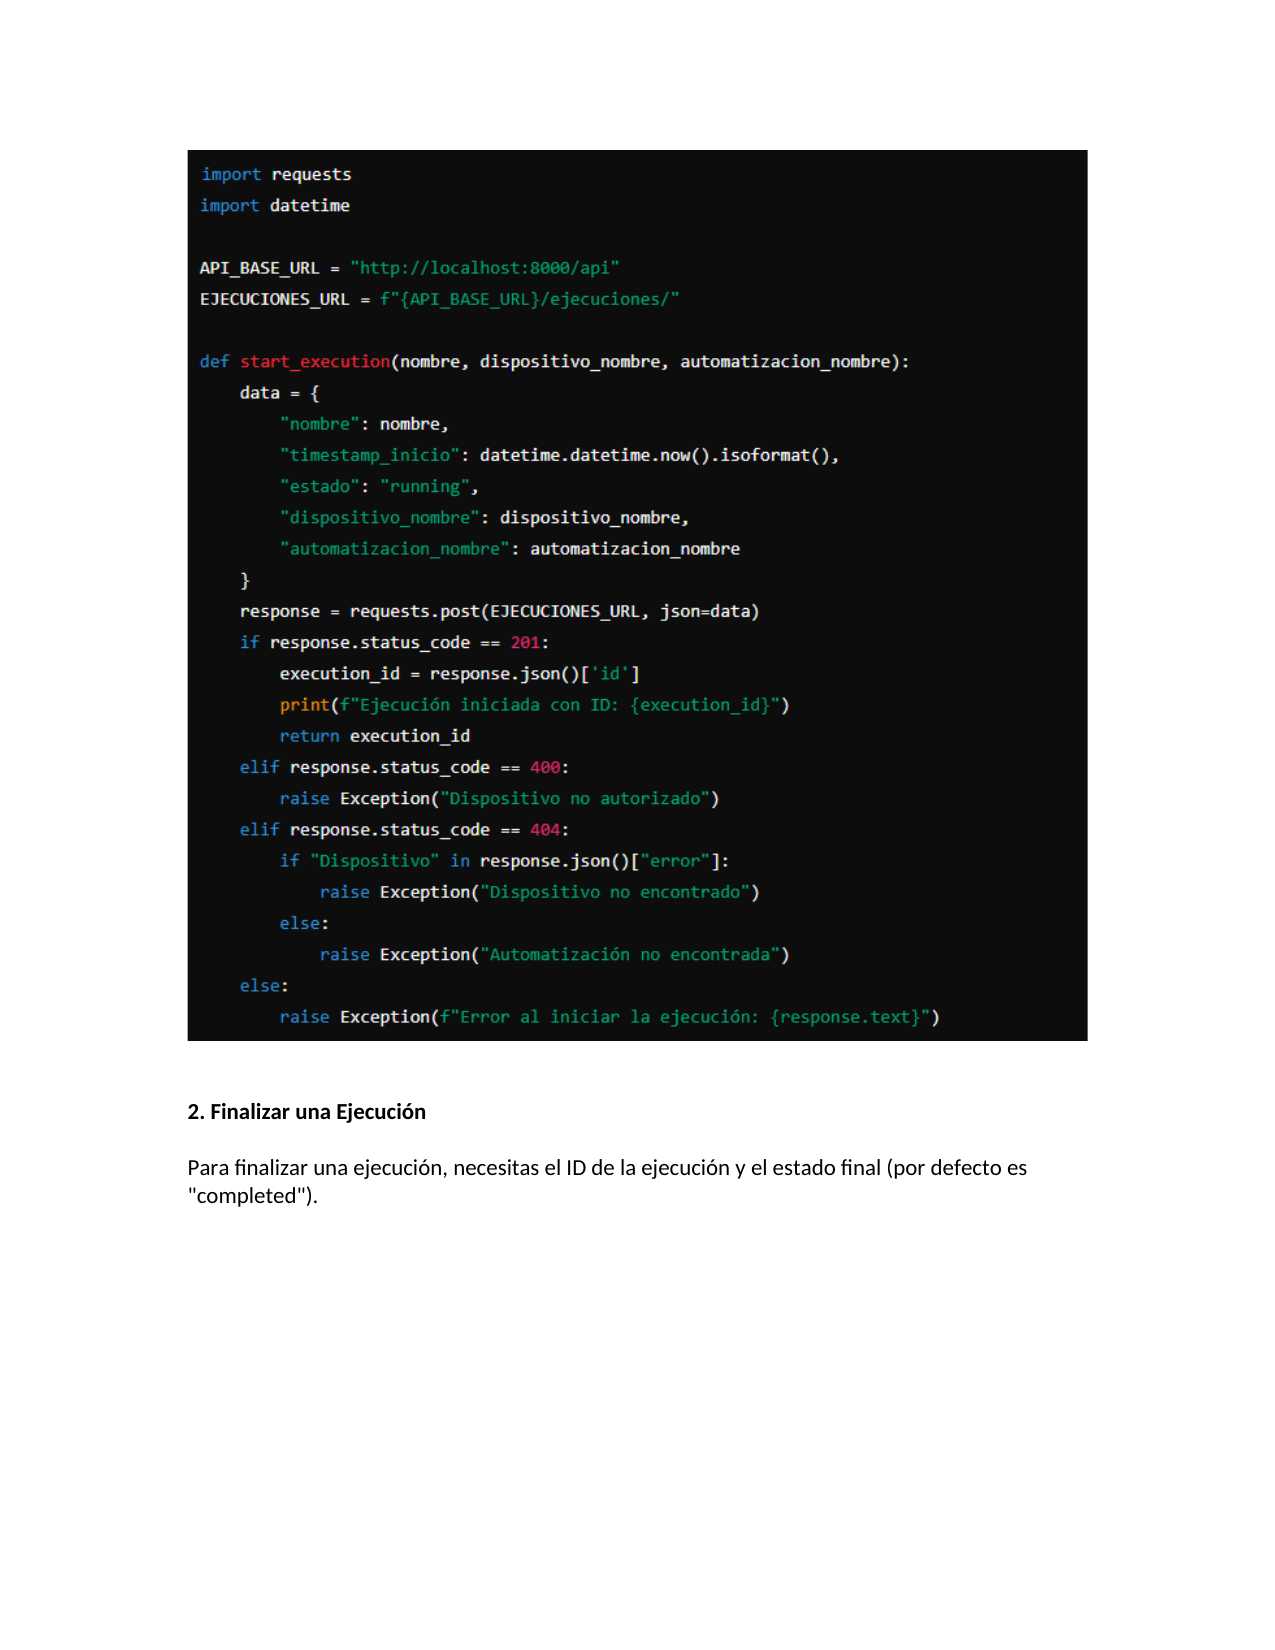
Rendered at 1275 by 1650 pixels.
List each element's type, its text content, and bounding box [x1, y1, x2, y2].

text Para finalizar una ejecución, necesitas el ID de la ejecución y el estado final (por defecto es "completed"). [187, 1153, 1087, 1209]
picture [187, 150, 1088, 1041]
text 2. Finalizar una Ejecución [187, 1097, 1087, 1125]
